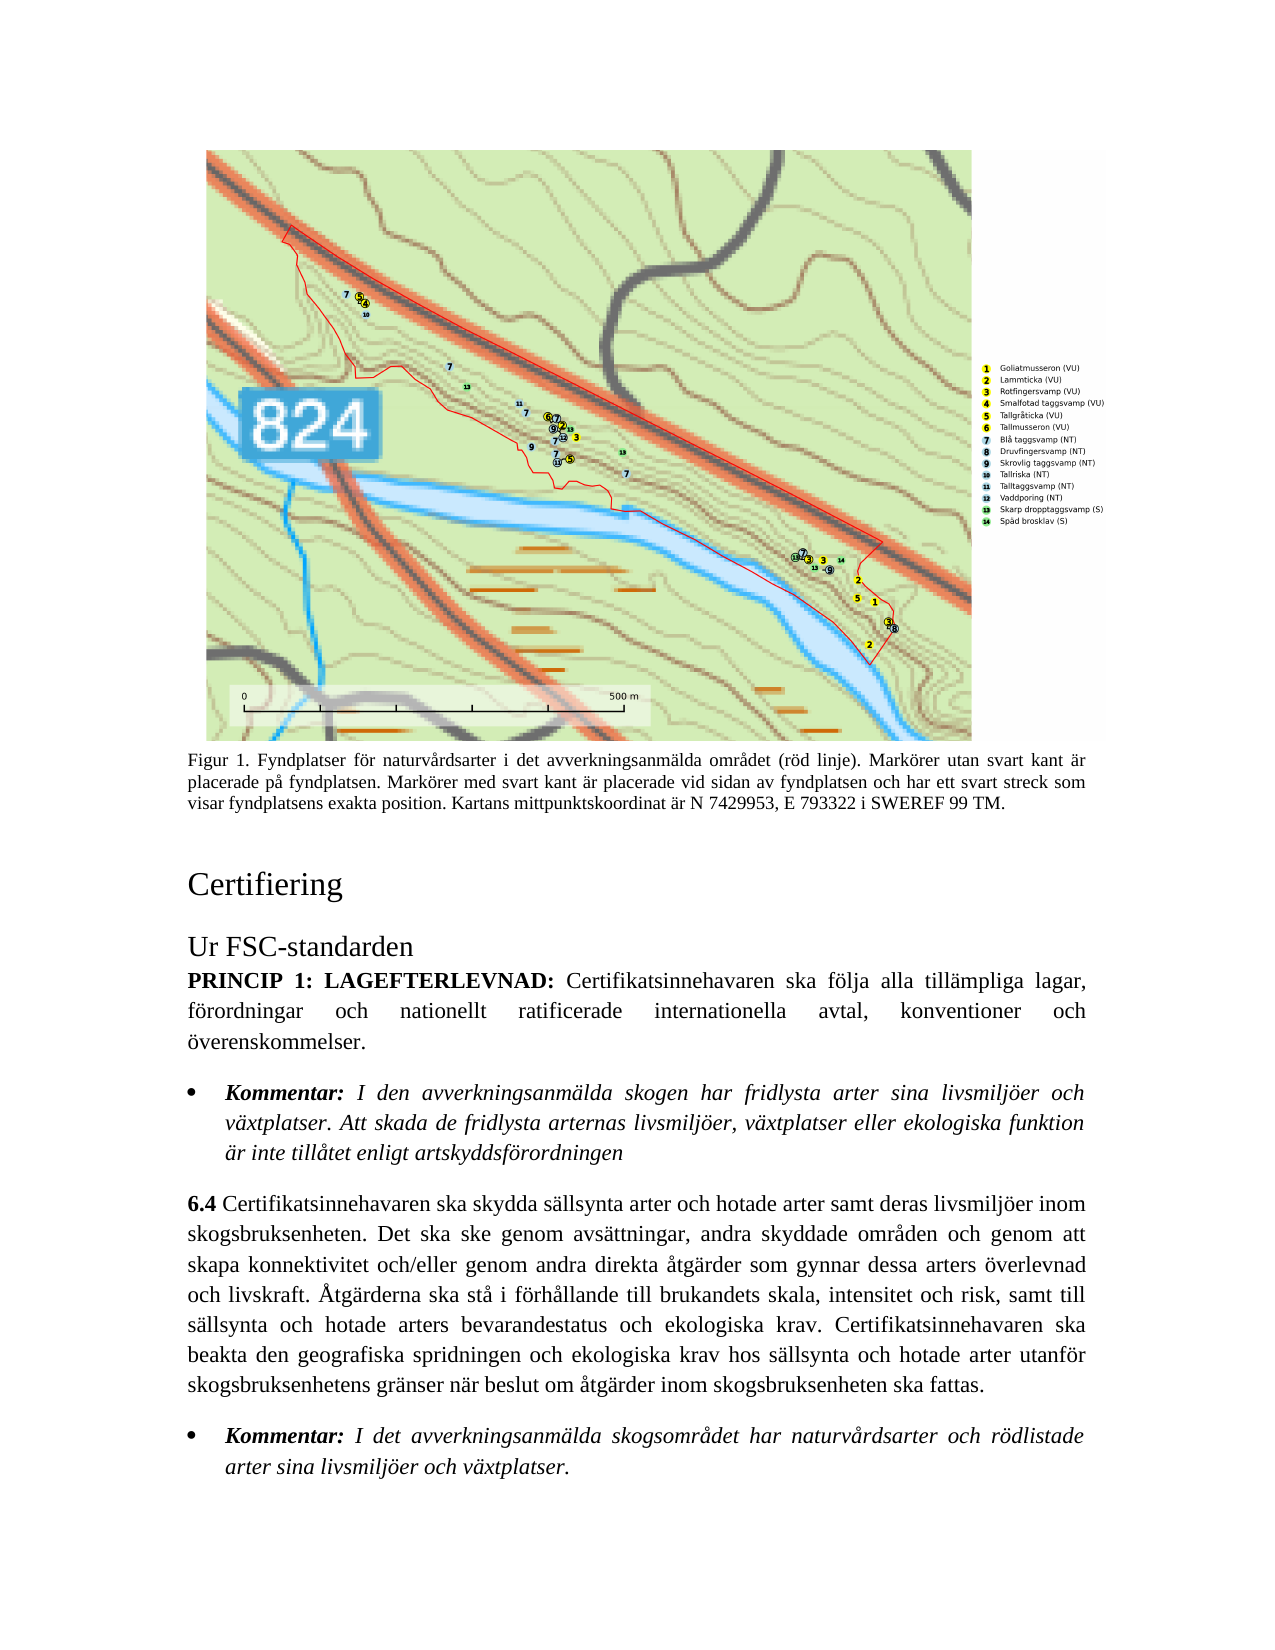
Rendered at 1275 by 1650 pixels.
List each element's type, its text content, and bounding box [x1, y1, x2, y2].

subtitle Certifiering [187, 864, 1087, 902]
text 6.4 Certifikatsinnehavaren ska skydda sällsynta arter och hotade arter samt deras livsmiljöer inom skogsbruksenheten. Det ska ske genom avsättningar, andra skyddade områden och genom att skapa konnektivitet och/eller genom andra direkta åtgärder som gynnar dessa arters överlevnad och livskraft. Åtgärderna ska stå i förhållande till brukandets skala, intensitet och risk, samt till sällsynta och hotade arters bevarandestatus och ekologiska krav. Certifikatsinnehavaren ska beakta den geografiska spridningen och ekologiska krav hos sällsynta och hotade arter utanför skogsbruksenhetens gränser när beslut om åtgärder inom skogsbruksenheten ska fattas. [187, 1190, 1087, 1398]
list Kommentar: I den avverkningsanmälda skogen har fridlysta arter sina livsmiljöer och växtplatser. Att skada de fridlysta arternas livsmiljöer, växtplatser eller ekologiska funktion är inte tillåtet enligt artskyddsförordningen [187, 1079, 1087, 1166]
text Figur 1. Fyndplatser för naturvårdsarter i det avverkningsanmälda området (röd linje). Markörer utan svart kant är placerade på fyndplatsen. Markörer med svart kant är placerade vid sidan av fyndplatsen och har ett svart streck som visar fyndplatsens exakta position. Kartans mittpunktskoordinat är N 7429953, E 793322 i SWEREF 99 TM. [187, 749, 1087, 814]
text PRINCIP 1: LAGEFTERLEVNAD: Certifikatsinnehavaren ska följa alla tillämpliga lagar, förordningar och nationellt ratificerade internationella avtal, konventioner och överenskommelser. [187, 967, 1087, 1054]
subtitle Ur FSC-standarden [187, 929, 1087, 962]
picture [206, 150, 1107, 741]
list Kommentar: I det avverkningsanmälda skogsområdet har naturvårdsarter och rödlistade arter sina livsmiljöer och växtplatser. [187, 1422, 1087, 1479]
